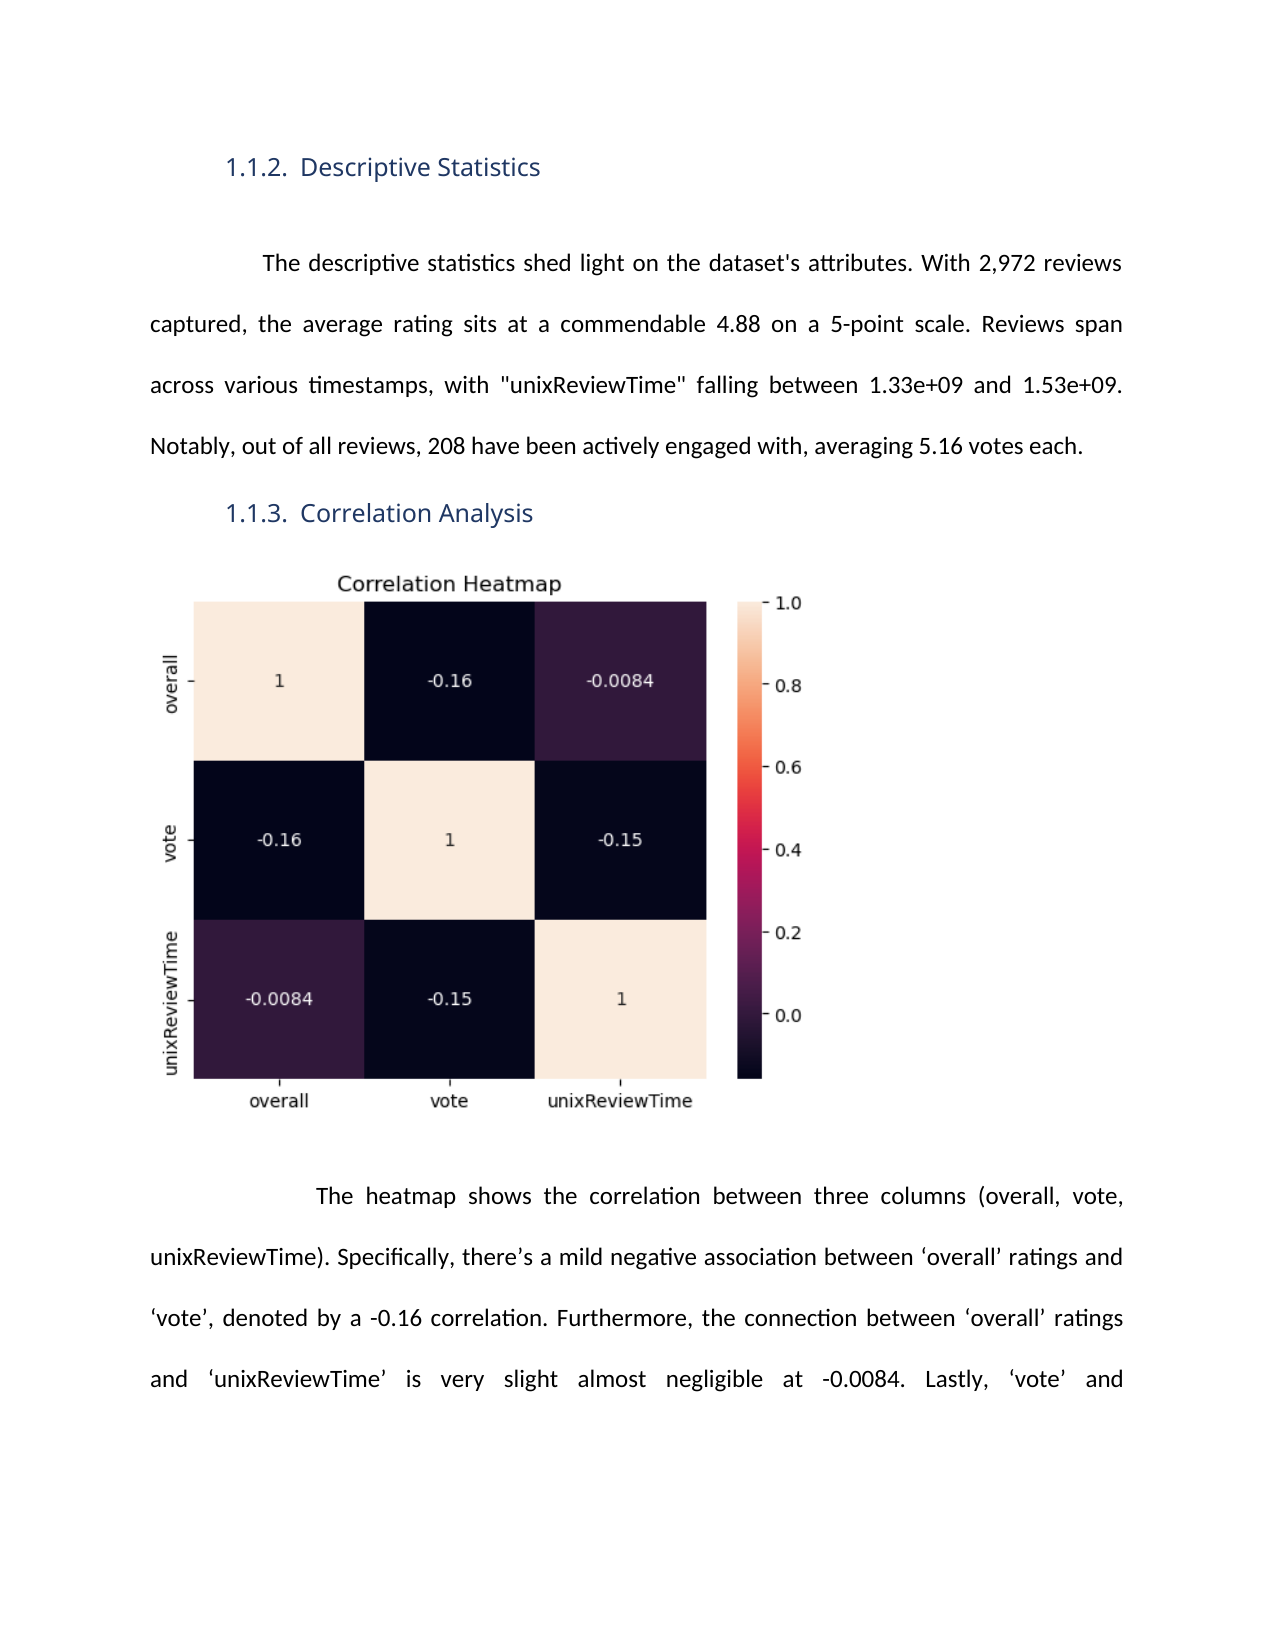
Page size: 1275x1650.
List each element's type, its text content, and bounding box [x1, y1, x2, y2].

text The descriptive statistics shed light on the dataset's attributes. With 2,972 reviews captured, the average rating sits at a commendable 4.88 on a 5-point scale. Reviews span across various timestamps, with "unixReviewTime" falling between 1.33e+09 and 1.53e+09. Notably, out of all reviews, 208 have been actively engaged with, averaging 5.16 votes each. [150, 247, 1125, 461]
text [150, 1180, 1125, 1394]
subtitle Descriptive Statistics [225, 150, 1125, 184]
subtitle Correlation Analysis [225, 496, 1125, 530]
picture [150, 563, 815, 1123]
